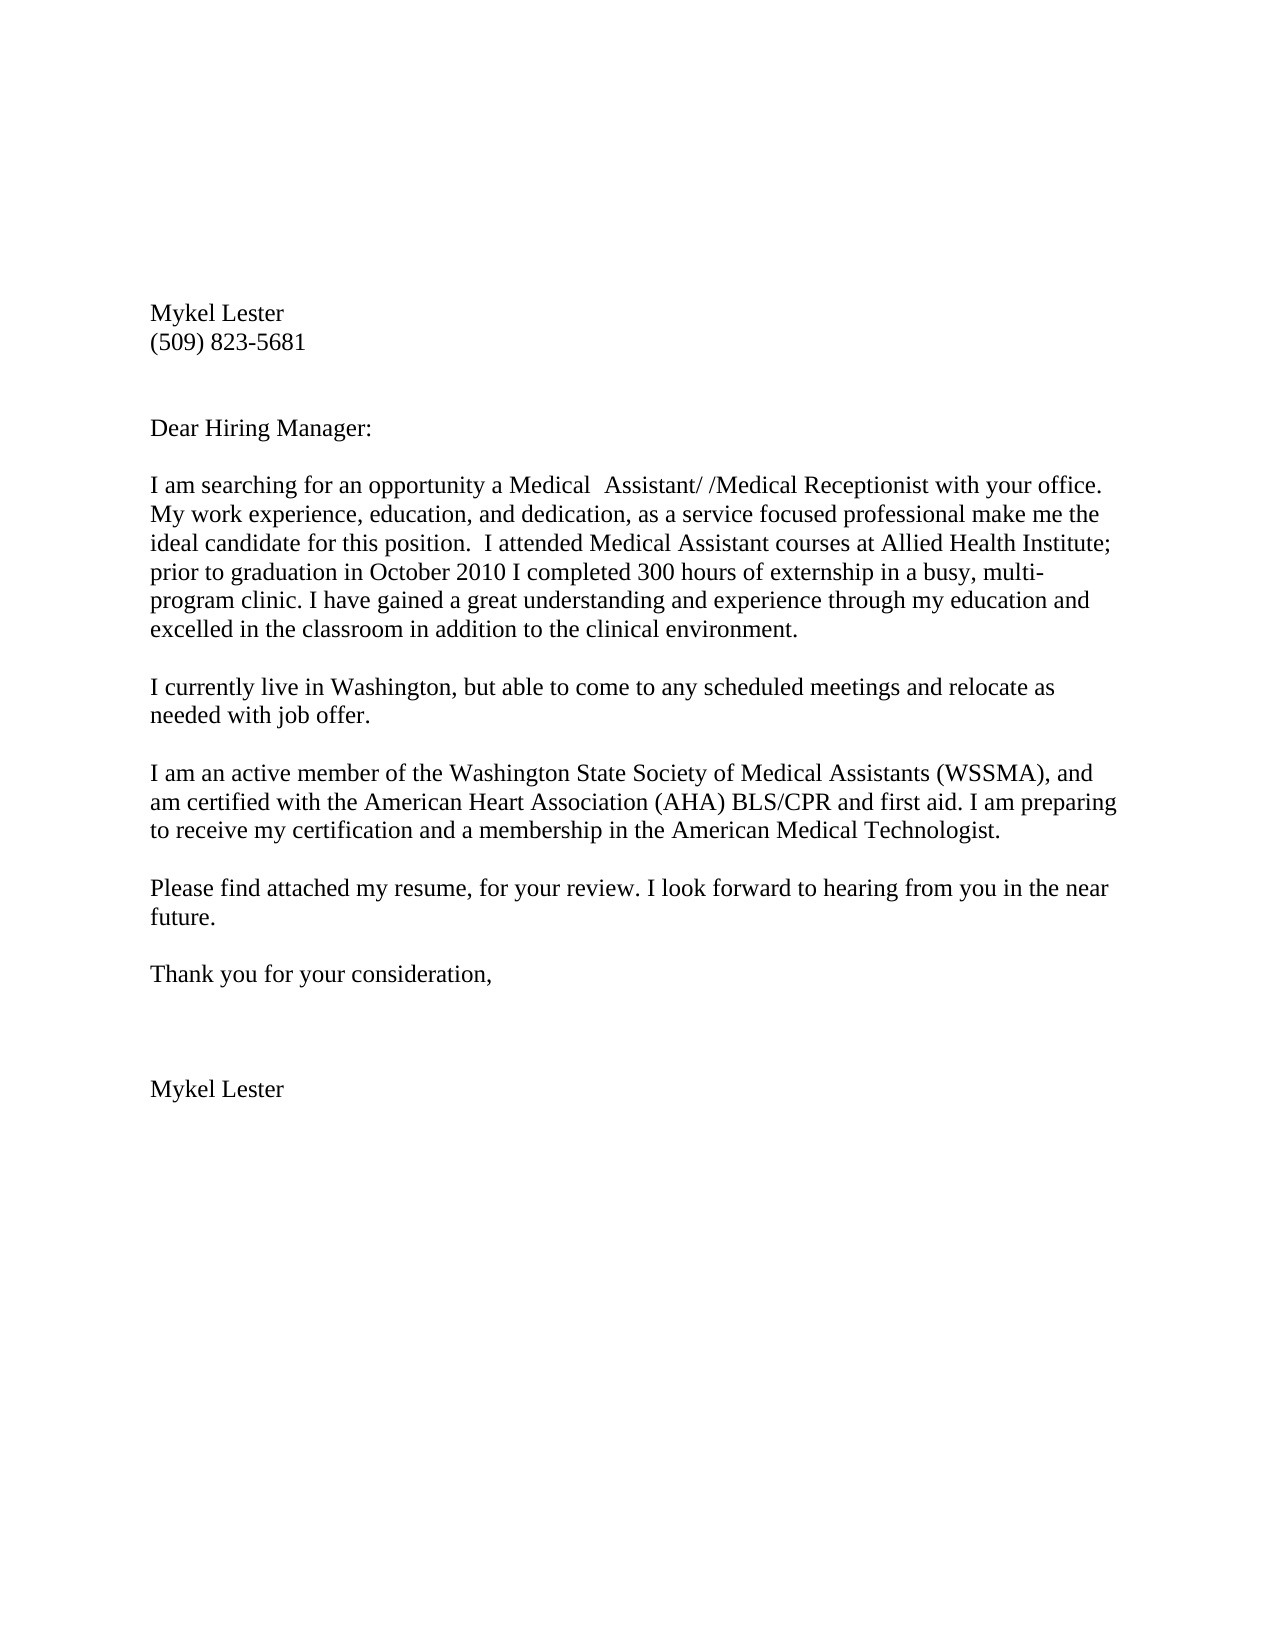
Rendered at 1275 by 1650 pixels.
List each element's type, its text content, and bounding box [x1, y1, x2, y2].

text (509) 823-5681 [150, 327, 1125, 355]
text Please find attached my resume, for your review. I look forward to hearing from you in the near future. [150, 873, 1125, 930]
text Mykel Lester [150, 1074, 1125, 1103]
text Dear Hiring Manager: [150, 413, 1125, 442]
text I am an active member of the Washington State Society of Medical Assistants (WSSMA), and am certified with the American Heart Association (AHA) BLS/CPR and first aid. I am preparing to receive my certification and a membership in the American Medical Technologist. [150, 758, 1125, 844]
text Mykel Lester [150, 298, 1125, 327]
text Thank you for your consideration, [150, 959, 1125, 988]
text I am searching for an opportunity a Medical Assistant/ /Medical Receptionist with your office. My work experience, education, and dedication, as a service focused professional make me the ideal candidate for this position. I attended Medical Assistant courses at Allied Health Institute; prior to graduation in October 2010 I completed 300 hours of externship in a busy, multi-program clinic. I have gained a great understanding and experience through my education and excelled in the classroom in addition to the clinical environment. [150, 470, 1125, 643]
text I currently live in Washington, but able to come to any scheduled meetings and relocate as needed with job offer. [150, 672, 1125, 729]
